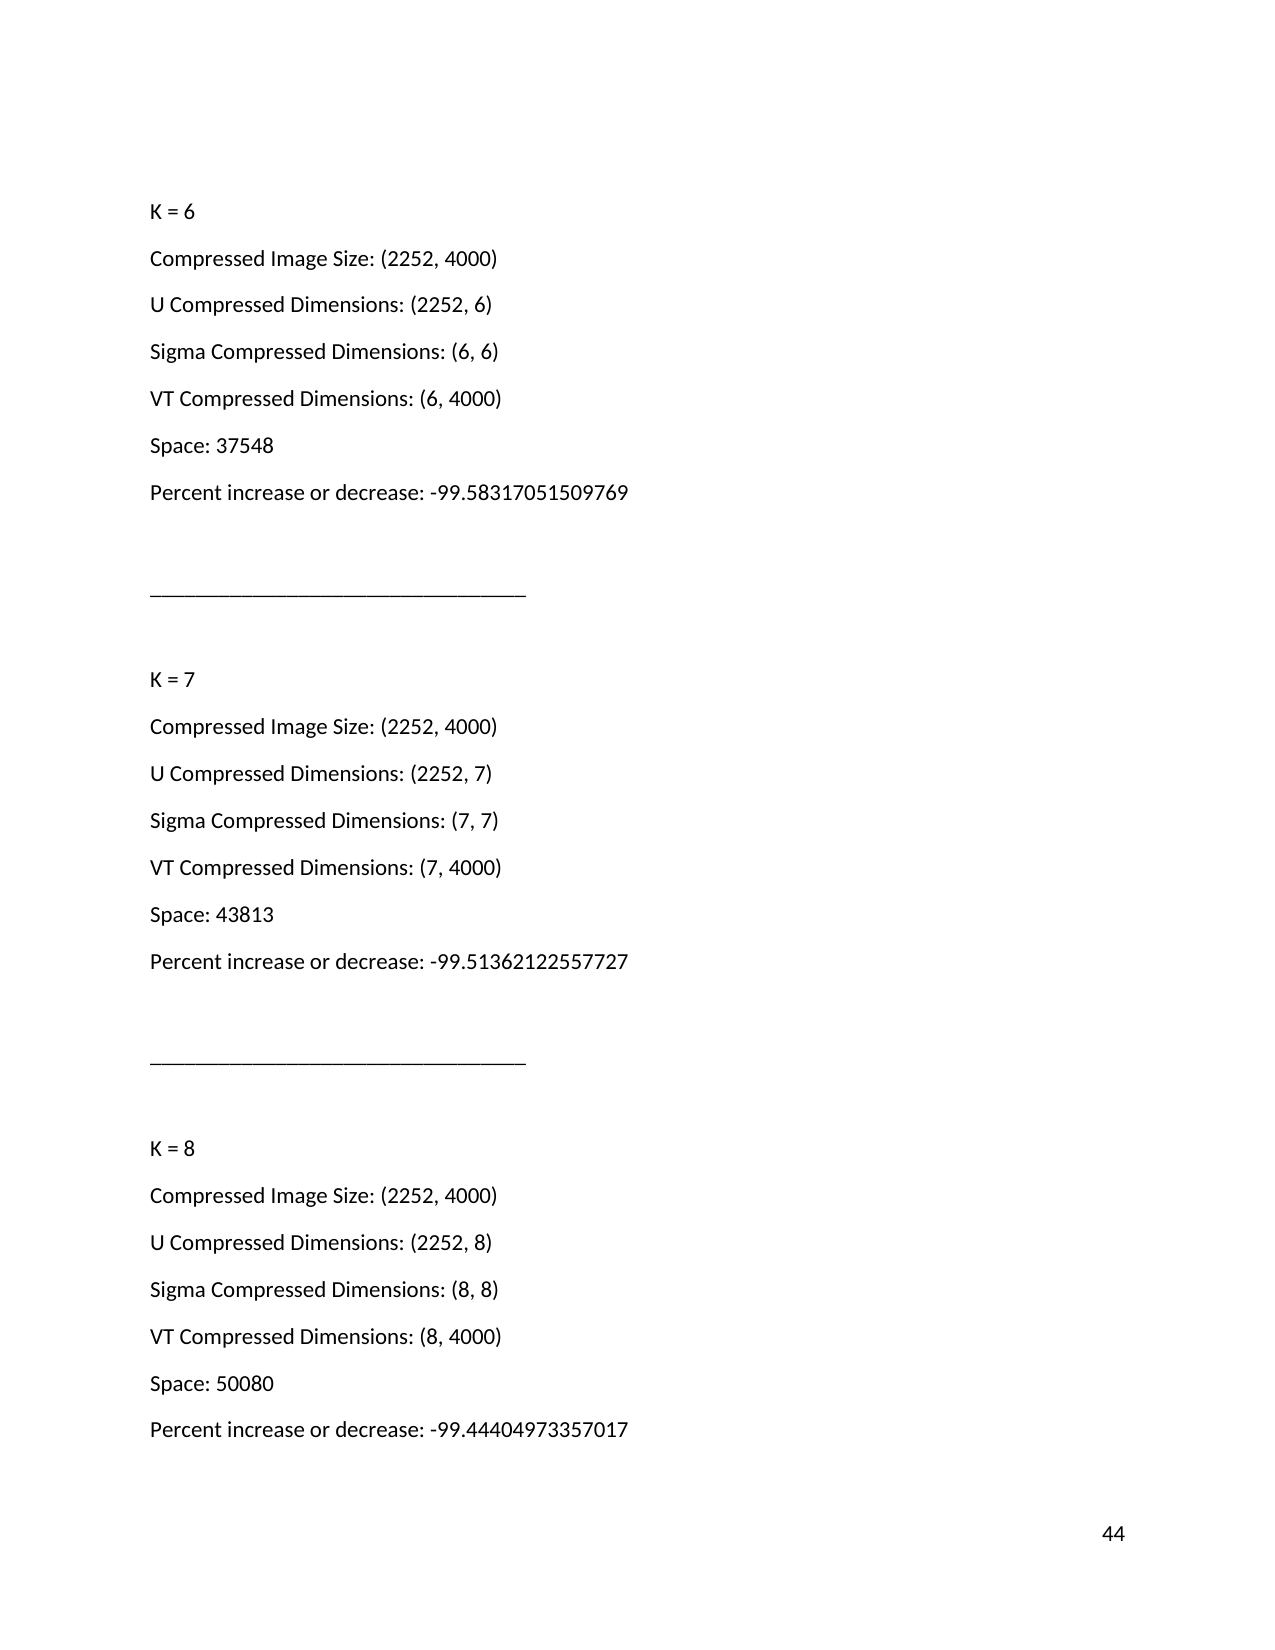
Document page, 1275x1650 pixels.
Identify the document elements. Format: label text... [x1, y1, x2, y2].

text K = 8 [150, 1134, 1125, 1162]
text VT Compressed Dimensions: (7, 4000) [150, 853, 1125, 881]
text _________________________________ [150, 1041, 1125, 1069]
text U Compressed Dimensions: (2252, 6) [150, 291, 1125, 319]
text Compressed Image Size: (2252, 4000) [150, 244, 1125, 272]
text VT Compressed Dimensions: (6, 4000) [150, 384, 1125, 412]
text Sigma Compressed Dimensions: (8, 8) [150, 1275, 1125, 1303]
text Sigma Compressed Dimensions: (6, 6) [150, 337, 1125, 366]
text Sigma Compressed Dimensions: (7, 7) [150, 806, 1125, 834]
text K = 6 [150, 197, 1125, 225]
text Percent increase or decrease: -99.51362122557727 [150, 947, 1125, 975]
text U Compressed Dimensions: (2252, 8) [150, 1228, 1125, 1256]
text U Compressed Dimensions: (2252, 7) [150, 759, 1125, 787]
text Compressed Image Size: (2252, 4000) [150, 1181, 1125, 1209]
text Percent increase or decrease: -99.58317051509769 [150, 478, 1125, 506]
text K = 7 [150, 666, 1125, 694]
text _________________________________ [150, 572, 1125, 600]
text Space: 37548 [150, 431, 1125, 459]
text Space: 50080 [150, 1369, 1125, 1397]
text Space: 43813 [150, 900, 1125, 928]
text Percent increase or decrease: -99.44404973357017 [150, 1416, 1125, 1444]
text Compressed Image Size: (2252, 4000) [150, 712, 1125, 741]
text VT Compressed Dimensions: (8, 4000) [150, 1322, 1125, 1350]
